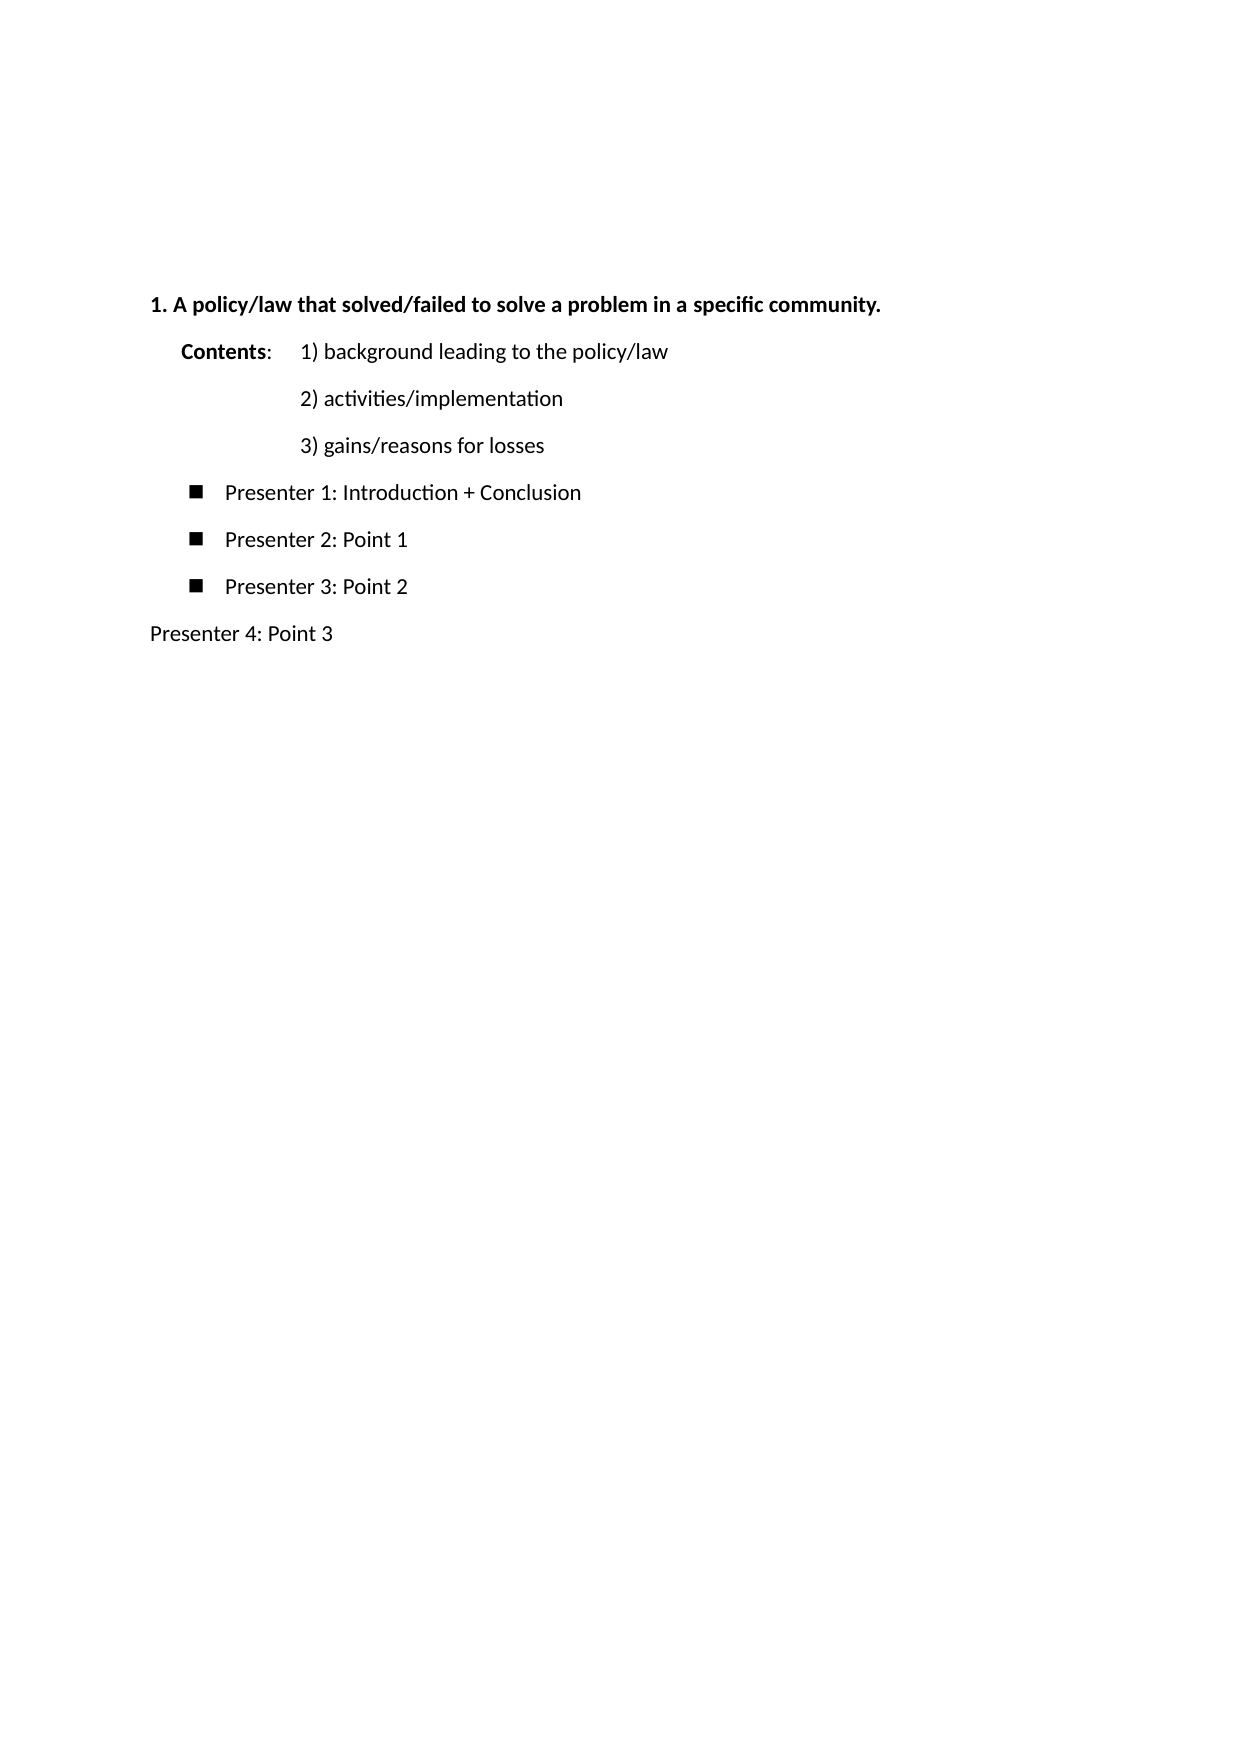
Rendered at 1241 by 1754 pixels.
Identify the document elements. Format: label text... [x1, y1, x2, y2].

list Presenter 2: Point 1 [187, 525, 1090, 553]
list Presenter 3: Point 2 [187, 572, 1090, 600]
text 3) gains/reasons for losses [150, 431, 1090, 459]
text Presenter 4: Point 3 [150, 619, 1090, 647]
text Contents: 1) background leading to the policy/law [150, 337, 1090, 366]
text 1. A policy/law that solved/failed to solve a problem in a specific community. [150, 291, 1090, 319]
list Presenter 1: Introduction + Conclusion [187, 478, 1090, 506]
text 2) activities/implementation [150, 384, 1090, 412]
